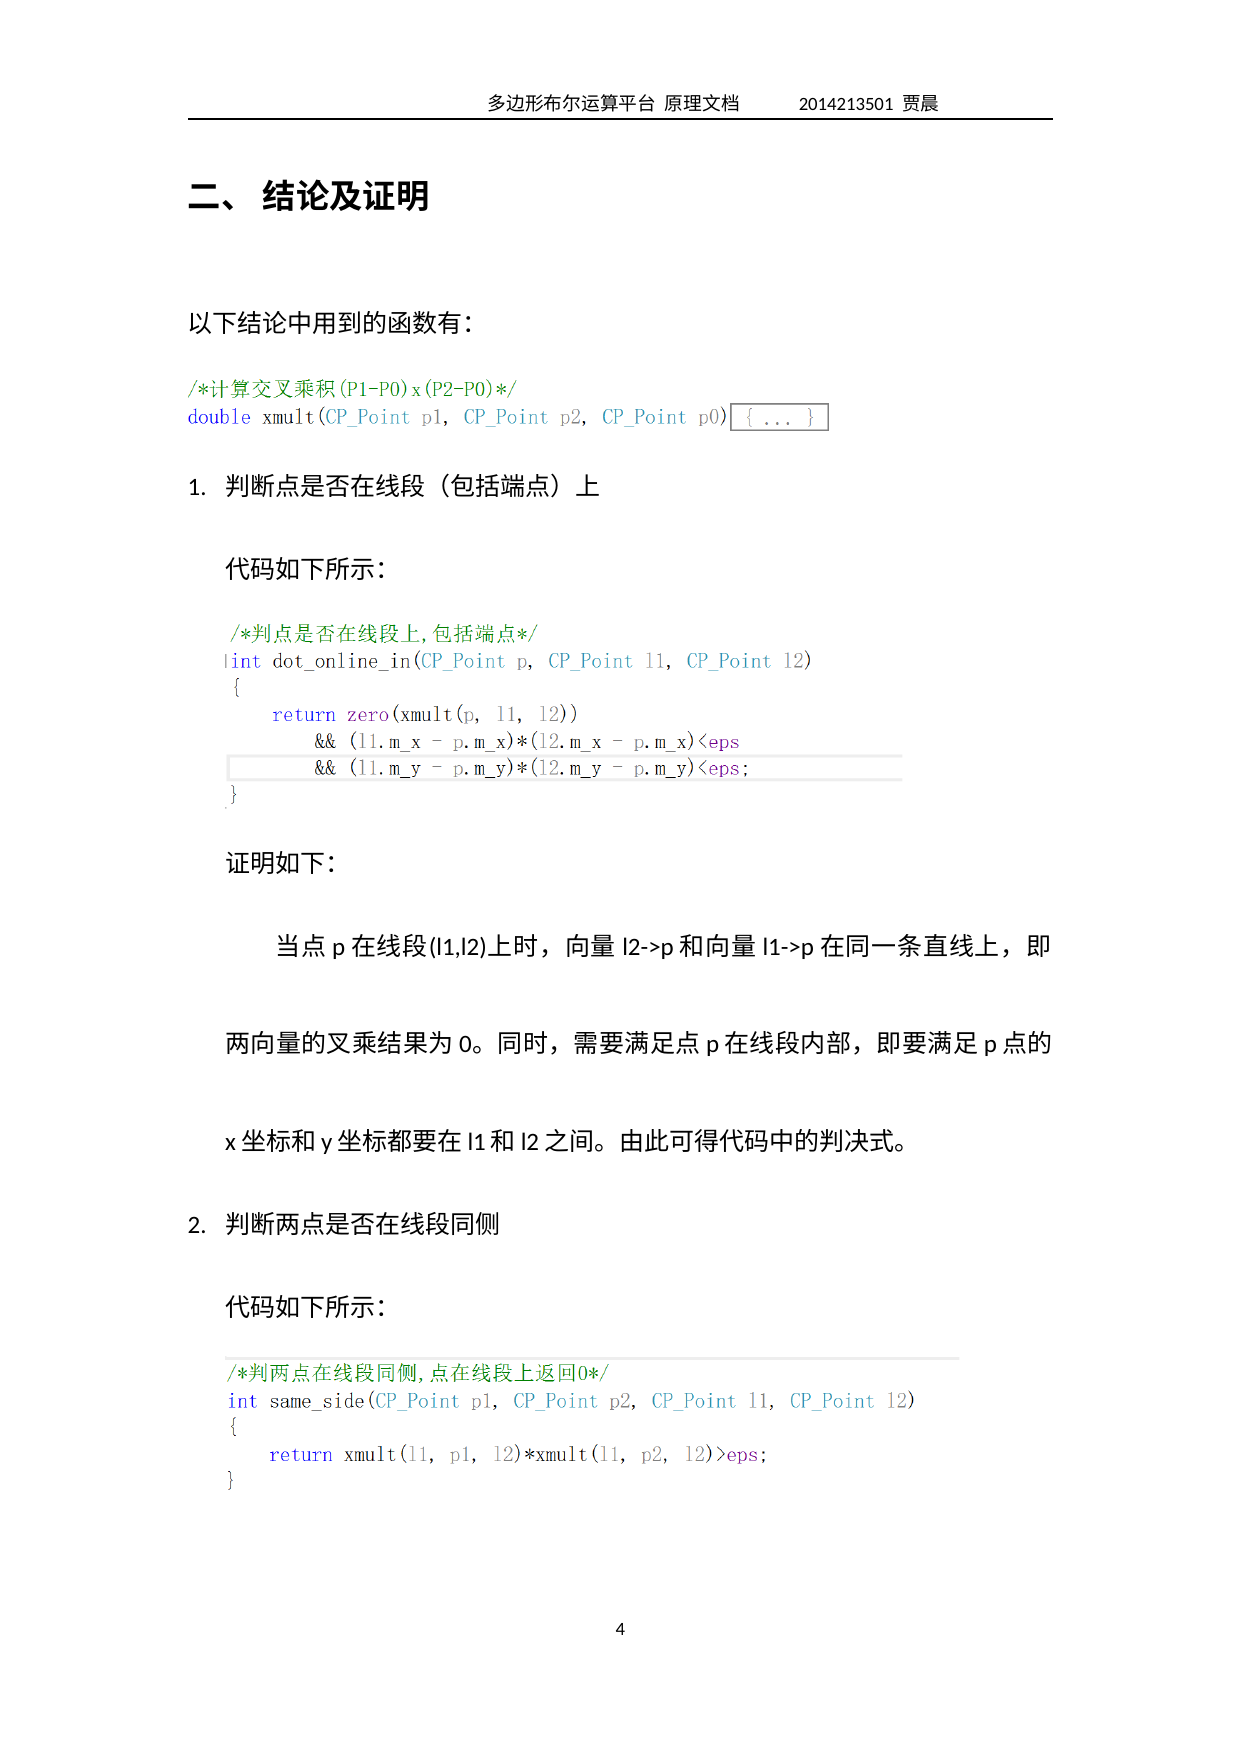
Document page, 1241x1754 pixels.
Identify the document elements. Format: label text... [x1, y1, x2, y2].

list 判断点是否在线段（包括端点）上 [187, 452, 1053, 517]
text 以下结论中用到的函数有： [187, 289, 1053, 354]
subtitle 结论及证明 [187, 162, 1053, 227]
list 代码如下所示： [225, 1273, 1053, 1338]
list 判断两点是否在线段同侧 [187, 1190, 1053, 1255]
list 证明如下： [225, 829, 1053, 894]
list 当点p在线段(l1,l2)上时，向量l2->p和向量l1->p在同一条直线上，即两向量的叉乘结果为0。同时，需要满足点p在线段内部，即要满足p点的x坐标和y坐标都要在l1和l2之间。由此可得代码中的判决式。 [225, 912, 1053, 1172]
list 代码如下所示： [225, 536, 1053, 601]
